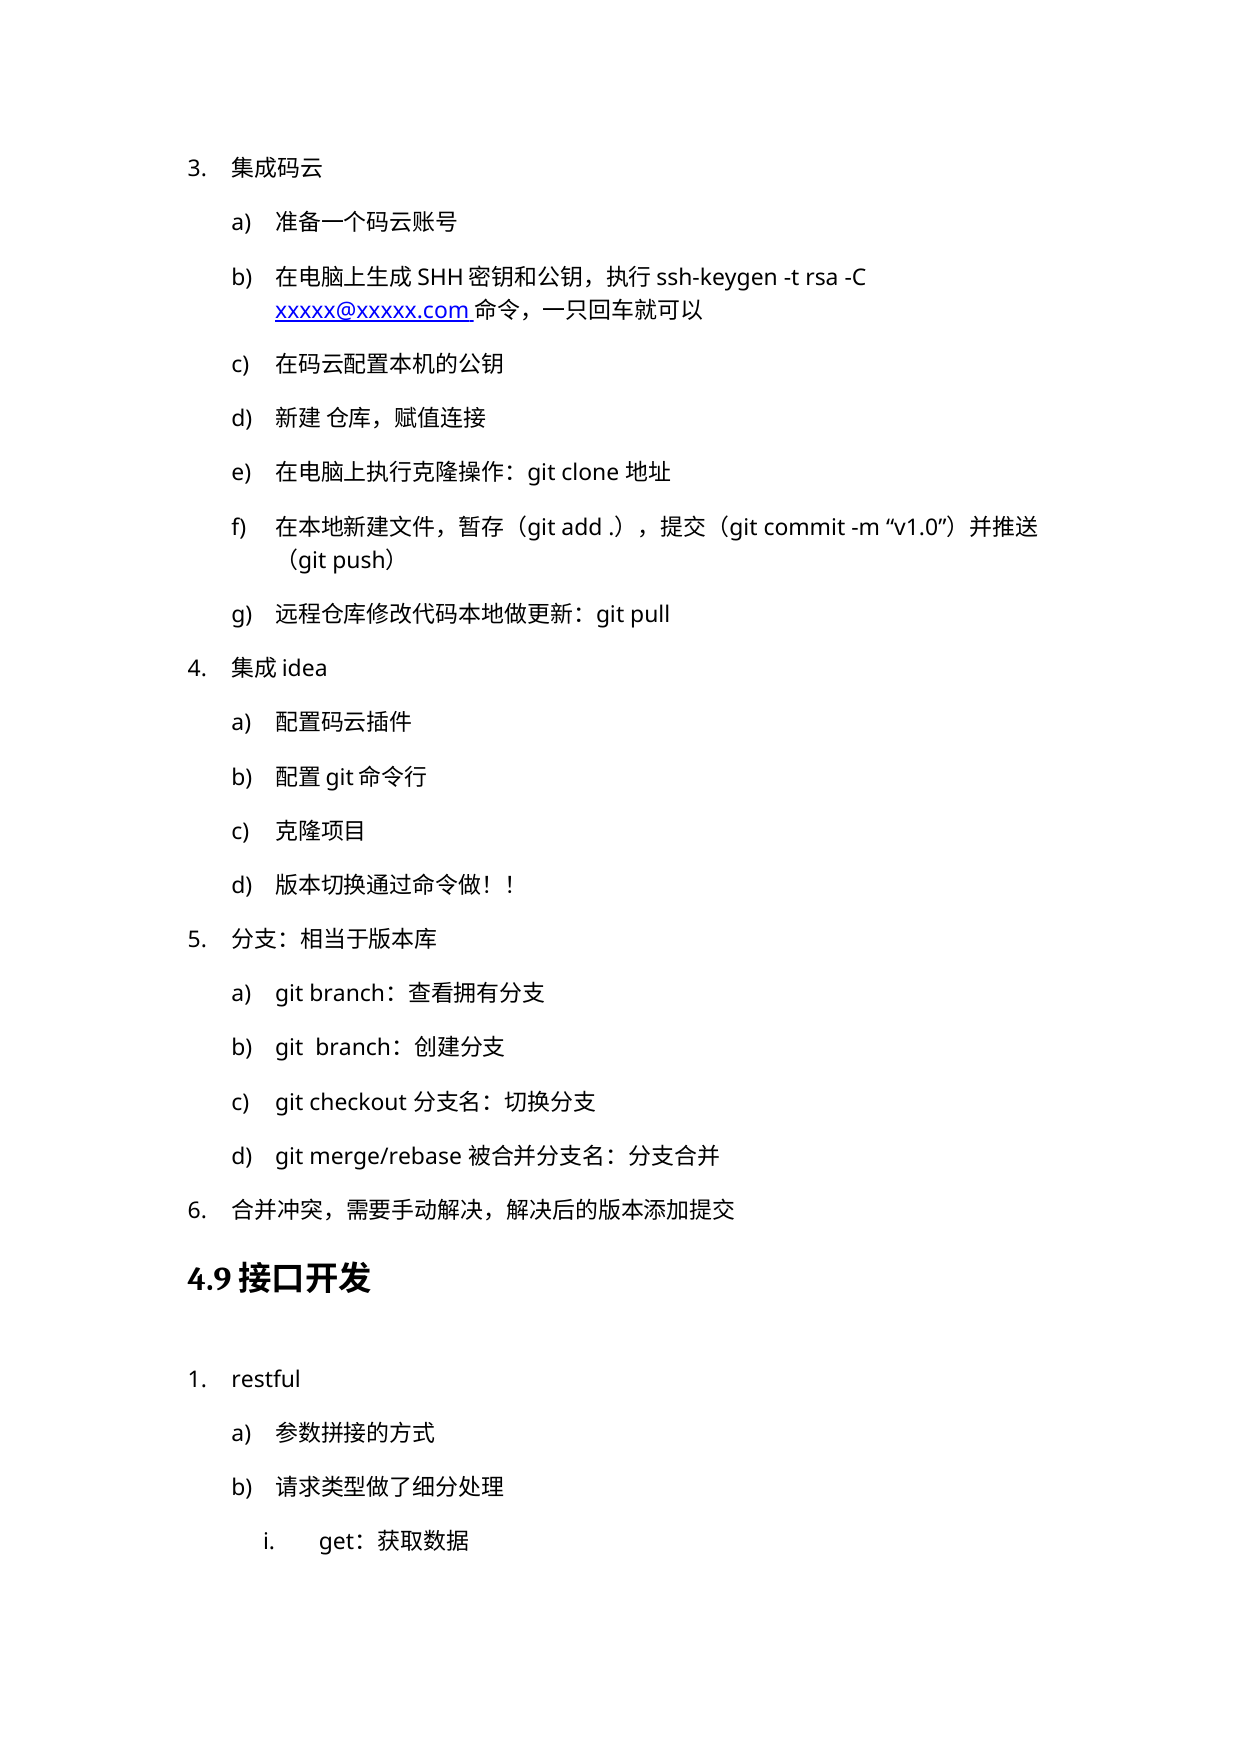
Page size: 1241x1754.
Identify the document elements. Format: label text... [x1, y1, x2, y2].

list 集成idea [187, 650, 1053, 683]
list git branch：查看拥有分支 [231, 975, 1053, 1008]
list 在电脑上执行克隆操作：git clone 地址 [231, 454, 1053, 487]
list git branch：创建分支 [231, 1029, 1053, 1062]
list 远程仓库修改代码本地做更新：git pull [231, 596, 1053, 629]
list 合并冲突，需要手动解决，解决后的版本添加提交 [187, 1192, 1053, 1225]
subtitle 4.9接口开发 [187, 1252, 1053, 1300]
list 在电脑上生成SHH密钥和公钥，执行ssh-keygen -t rsa -C xxxxx@xxxxx.com命令，一只回车就可以 [231, 258, 1053, 325]
list 克隆项目 [231, 812, 1053, 846]
list 配置git命令行 [231, 758, 1053, 792]
list 请求类型做了细分处理 [231, 1469, 1053, 1502]
list get：获取数据 [275, 1523, 1053, 1556]
list restful [187, 1362, 1053, 1394]
list 在码云配置本机的公钥 [231, 346, 1053, 379]
list 在本地新建文件，暂存（git add .），提交（git commit -m “v1.0”）并推送（git push） [231, 508, 1053, 575]
list 准备一个码云账号 [231, 204, 1053, 237]
list git merge/rebase 被合并分支名：分支合并 [231, 1137, 1053, 1171]
list 分支：相当于版本库 [187, 921, 1053, 954]
list 配置码云插件 [231, 704, 1053, 737]
list 参数拼接的方式 [231, 1414, 1053, 1448]
list 新建 仓库，赋值连接 [231, 400, 1053, 433]
list 版本切换通过命令做！！ [231, 867, 1053, 900]
list 集成码云 [187, 150, 1053, 183]
list git checkout 分支名：切换分支 [231, 1083, 1053, 1117]
